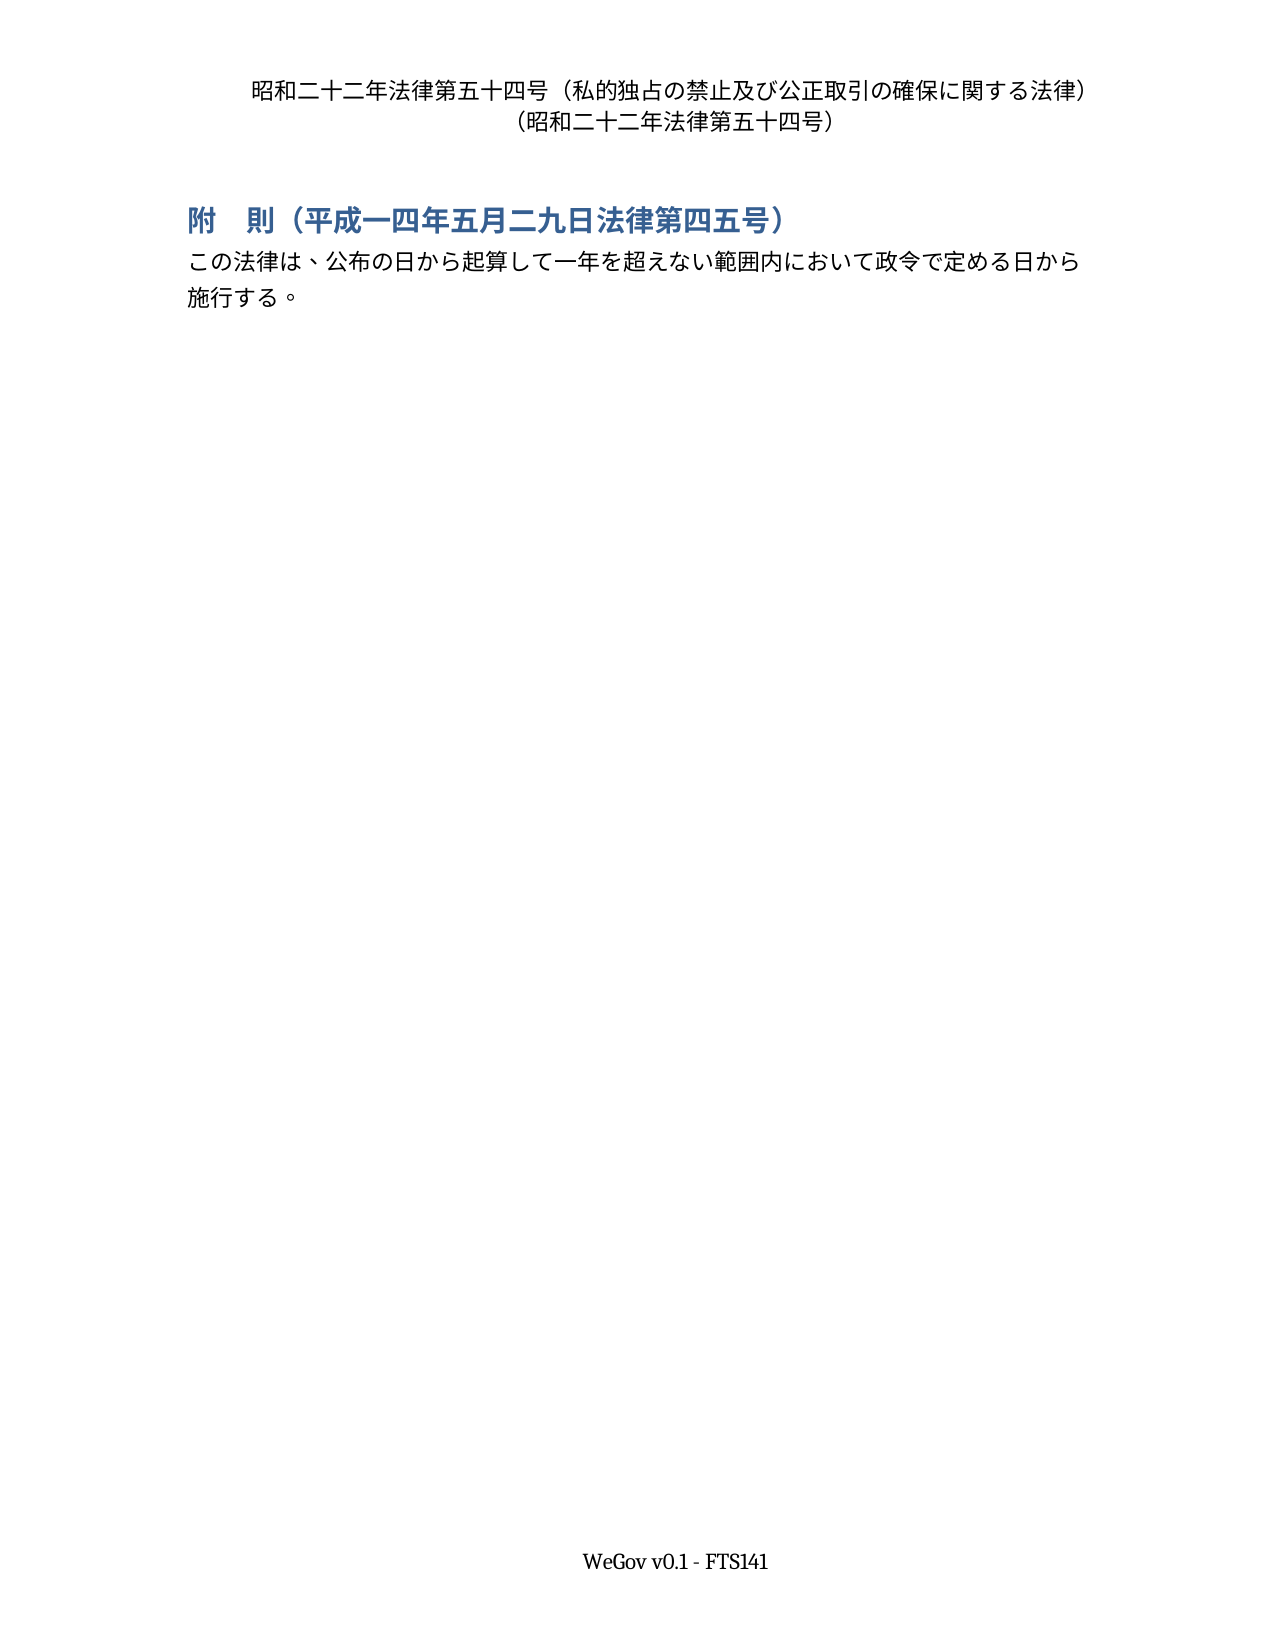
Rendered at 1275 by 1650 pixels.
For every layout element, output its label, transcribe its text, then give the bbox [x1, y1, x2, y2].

subtitle 附 則（平成一四年五月二九日法律第四五号） [187, 200, 1087, 240]
text この法律は、公布の日から起算して一年を超えない範囲内において政令で定める日から施行する。 [187, 246, 1087, 313]
